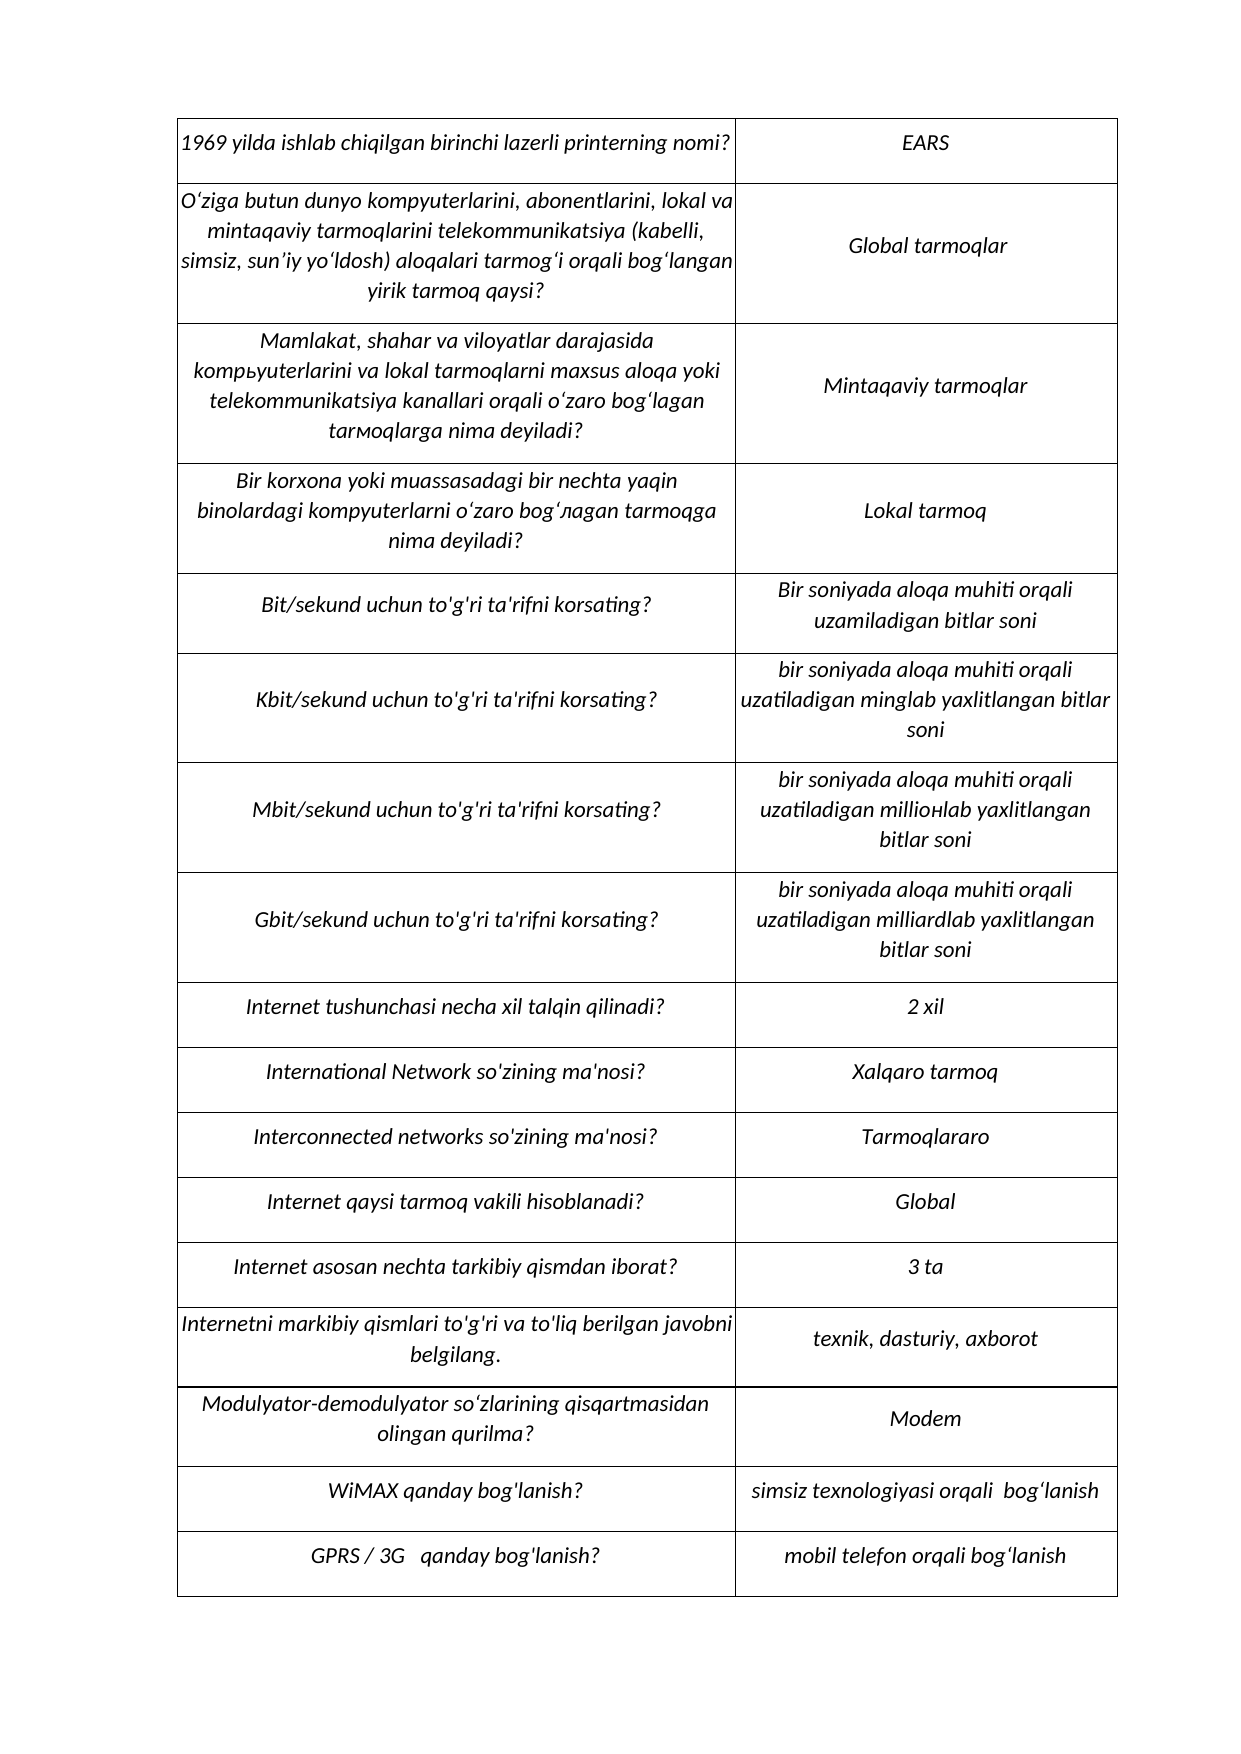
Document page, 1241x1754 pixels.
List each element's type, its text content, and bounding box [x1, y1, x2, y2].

table_cell bir soniyada aloqa muhiti orqali uzatiladigan milliardlab yaxlitlangan bitlar soni [736, 873, 1117, 982]
table_cell bir soniyada aloqa muhiti orqali uzatiladigan millioнlab yaxlitlangan bitlar soni [736, 763, 1117, 872]
table_cell Internetni тarkibiy qismlari to'g'ri va to'liq berilgan javobni belgilang. [178, 1308, 735, 1386]
table_cell Mamlakat, shahar va viloyatlar darajasida kompьyuterlarini va lokal tarmoqlarni maxsus aloqa yoki telekommunikatsiya kanallari orqali o‘zaro bog‘lagan tarмoqlarga nima deyiladi? [178, 324, 735, 463]
table_cell Xalqaro tarmoq [736, 1048, 1117, 1112]
table_cell 1969 yilda ishlab chiqilgan birinchi lazerli printerning nomi? [178, 119, 735, 183]
table_cell EARS [736, 119, 1117, 183]
table_cell O‘ziga butun dunyo kompyuterlarini, abonentlarini, lokal va mintaqaviy tarmoqlarini telekommunikatsiya (kabelli, simsiz, sun’iy yo‘ldosh) aloqalari tarmog‘i orqali bog‘langan yirik tarmoq qaysi? [178, 184, 735, 323]
table_cell Kbit/sekund uchun to'g'ri ta'rifni korsating? [178, 654, 735, 762]
table_cell 3 ta [736, 1243, 1117, 1307]
table_cell Tarmoqlararo [736, 1113, 1117, 1177]
table_cell Global [736, 1178, 1117, 1242]
table_cell Lokal tarmoq [736, 464, 1117, 573]
table_cell Mbit/sekund uchun to'g'ri ta'rifni korsating? [178, 763, 735, 872]
table_cell Mintaqaviy tarmoqlar [736, 324, 1117, 463]
table_cell GPRS / 3G qanday bog'lanish? [178, 1532, 735, 1596]
table_cell simsiz texnologiyasi orqali bog‘lanish [736, 1467, 1117, 1531]
table_cell International Network so'zining ma'nosi? [178, 1048, 735, 1112]
table_cell Internet qaysi tarmoq vakili hisoblanadi? [178, 1178, 735, 1242]
table_cell Internet asosan nechta tarkibiy qismdan iborat? [178, 1243, 735, 1307]
table_cell Modulyator-demodulyator so‘zlarining qisqartmasidan olingan qurilma? [178, 1388, 735, 1466]
table_cell texnik, dasturiy, axborot [736, 1308, 1117, 1386]
table_cell Global tarmoqlar [736, 184, 1117, 323]
table_cell Modem [736, 1388, 1117, 1466]
table_cell Gbit/sekund uchun to'g'ri ta'rifni korsating? [178, 873, 735, 982]
table_cell Interconnected networks so'zining ma'nosi? [178, 1113, 735, 1177]
table_cell Bir korxona yoki muassasadagi bir nechta yaqin binolardagi kompyuterlarni o‘zaro bog‘лagan tarmoqga nima deyiladi? [178, 464, 735, 573]
table_cell Bit/sekund uchun to'g'ri ta'rifni korsating? [178, 574, 735, 652]
table_cell bir soniyada aloqa muhiti orqali uzatiladigan minglab yaxlitlangan bitlar soni [736, 654, 1117, 762]
table_cell Internet tushunchasi necha xil talqin qilinadi? [178, 983, 735, 1047]
table_cell WiMAX qanday bog'lanish? [178, 1467, 735, 1531]
table_cell mobil telefon orqali bog‘lanish [736, 1532, 1117, 1596]
table_cell 2 xil [736, 983, 1117, 1047]
table_cell Bir soniyada aloqa muhiti orqali uzaтiladigan bitlar soni [736, 574, 1117, 652]
